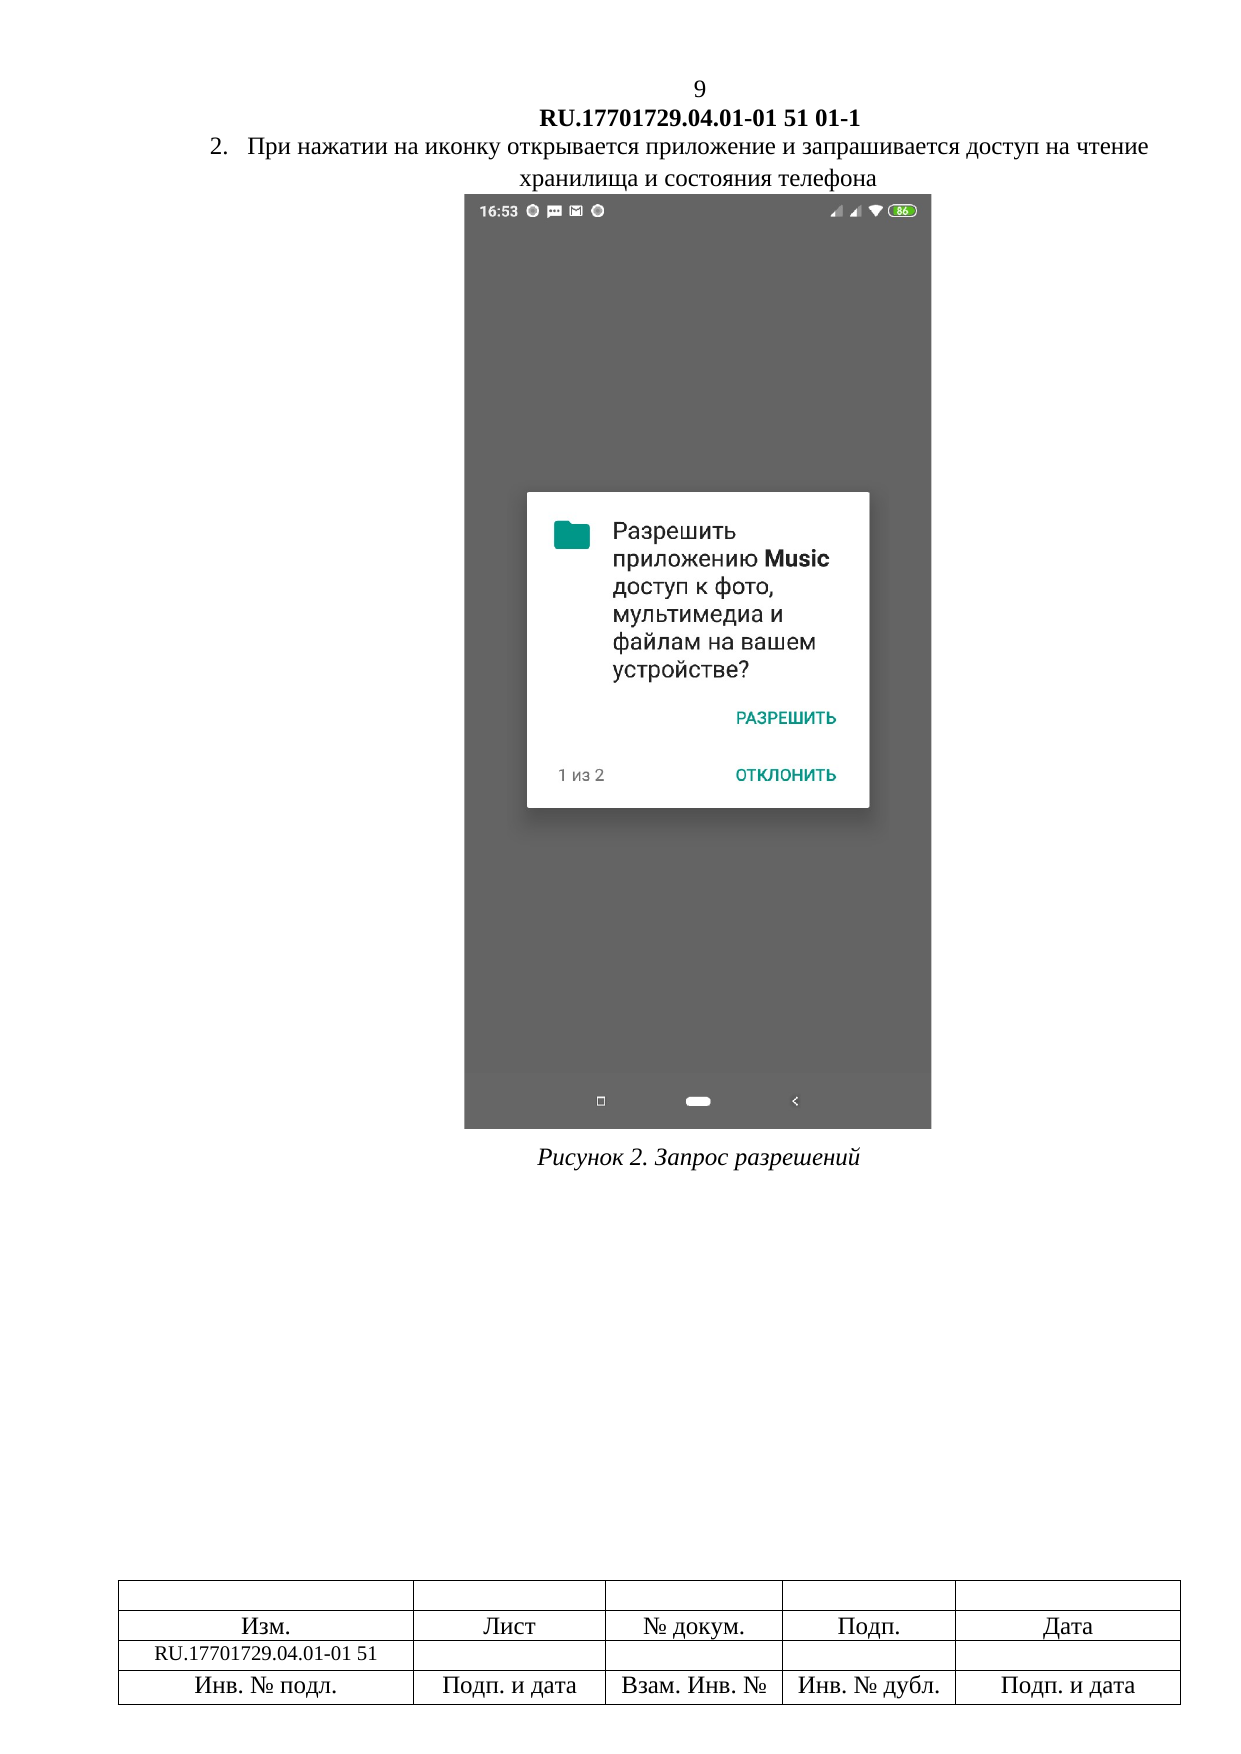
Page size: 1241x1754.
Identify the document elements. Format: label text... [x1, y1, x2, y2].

text Рисунок 2. Запрос разрешений [177, 1142, 1181, 1171]
list При нажатии на иконку открывается приложение и запрашивается доступ на чтение хранилища и состояния телефона [177, 131, 1181, 192]
picture [464, 194, 932, 1129]
